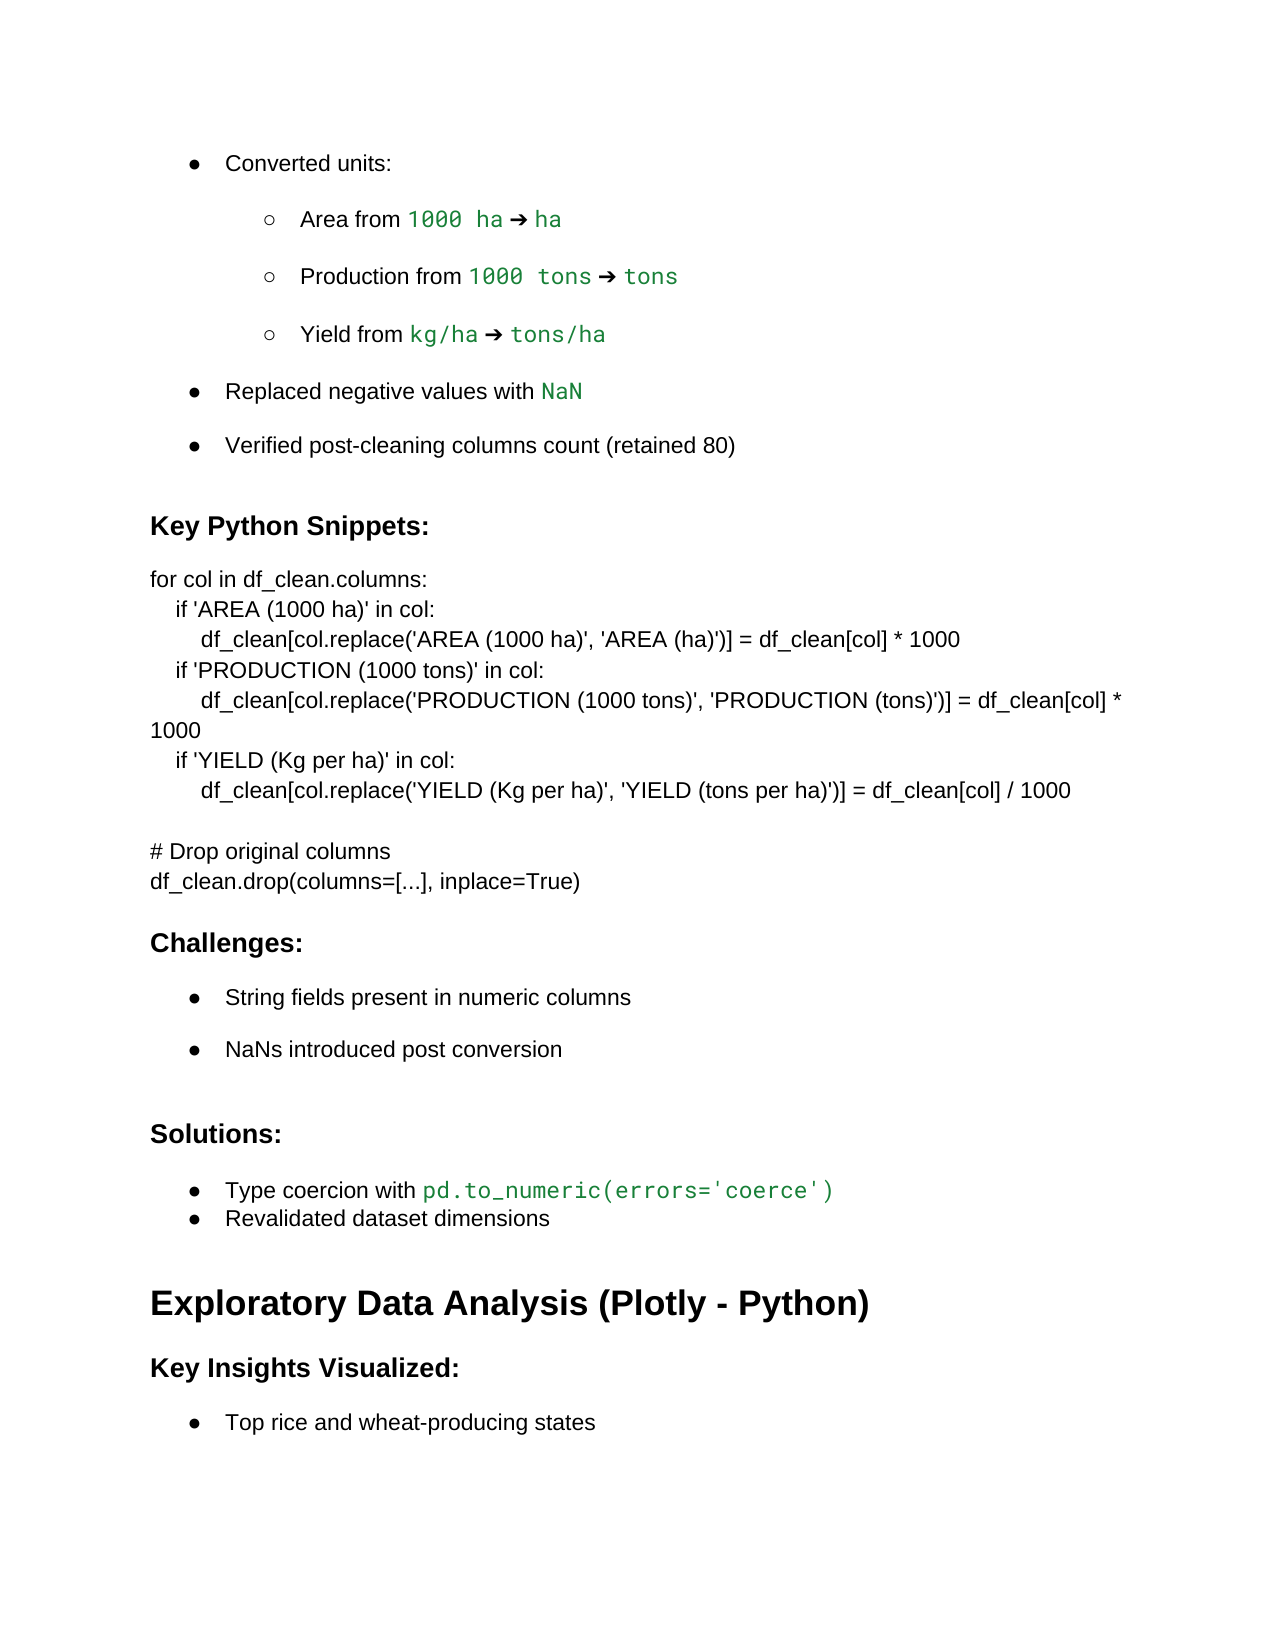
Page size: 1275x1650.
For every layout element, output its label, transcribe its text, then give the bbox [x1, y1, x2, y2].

list String fields present in numeric columns [187, 984, 1125, 1036]
list Top rice and wheat-producing states [187, 1409, 1125, 1461]
text df_clean[col.replace('PRODUCTION (1000 tons)', 'PRODUCTION (tons)')] = df_clean[col] * 1000 [150, 687, 1125, 743]
subtitle Challenges: [150, 927, 1125, 959]
list Yield from kg/ha ➔ tons/ha [262, 318, 1125, 376]
list Revalidated dataset dimensions [187, 1205, 1125, 1257]
text for col in df_clean.columns: [150, 566, 1125, 592]
list Replaced negative values with NaN [187, 376, 1125, 432]
list NaNs introduced post conversion [187, 1036, 1125, 1089]
text if 'PRODUCTION (1000 tons)' in col: [150, 657, 1125, 683]
text df_clean[col.replace('AREA (1000 ha)', 'AREA (ha)')] = df_clean[col] * 1000 [150, 626, 1125, 653]
list Verified post-cleaning columns count (retained 80) [187, 432, 1125, 485]
text df_clean[col.replace('YIELD (Kg per ha)', 'YIELD (tons per ha)')] = df_clean[col] / 1000 [150, 777, 1125, 804]
text df_clean.drop(columns=[...], inplace=True) [150, 868, 1125, 894]
list Production from 1000 tons ➔ tons [262, 260, 1125, 318]
list Type coercion with pd.to_numeric(errors='coerce') [187, 1174, 1125, 1205]
list Area from 1000 ha ➔ ha [262, 203, 1125, 260]
text Exploratory Data Analysis (Plotly - Python) [150, 1282, 1125, 1323]
list Converted units: [187, 150, 1125, 203]
text if 'AREA (1000 ha)' in col: [150, 596, 1125, 623]
subtitle Key Insights Visualized: [150, 1352, 1125, 1384]
subtitle Solutions: [150, 1118, 1125, 1149]
text # Drop original columns [150, 838, 1125, 864]
text if 'YIELD (Kg per ha)' in col: [150, 747, 1125, 774]
text Key Python Snippets: [150, 510, 1125, 541]
